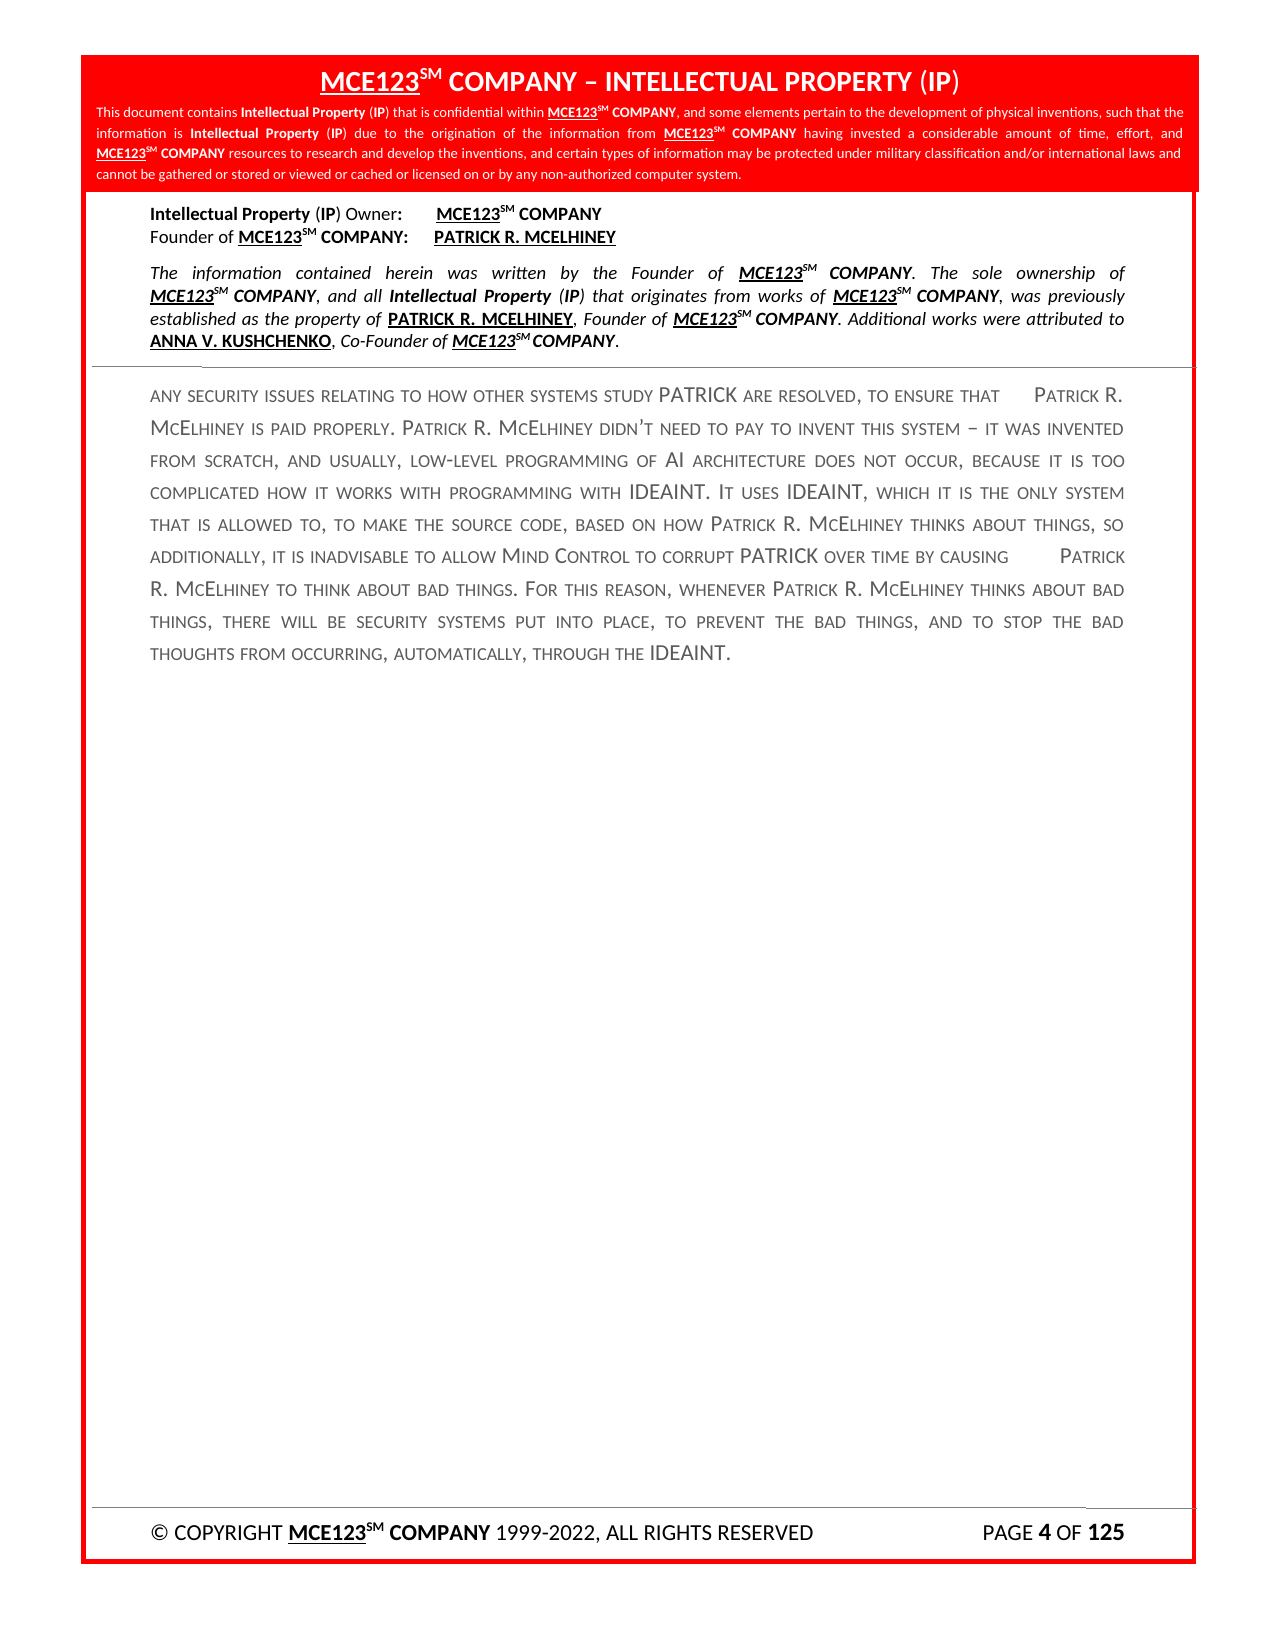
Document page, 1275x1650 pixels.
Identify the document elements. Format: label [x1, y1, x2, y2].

text [150, 381, 1125, 666]
